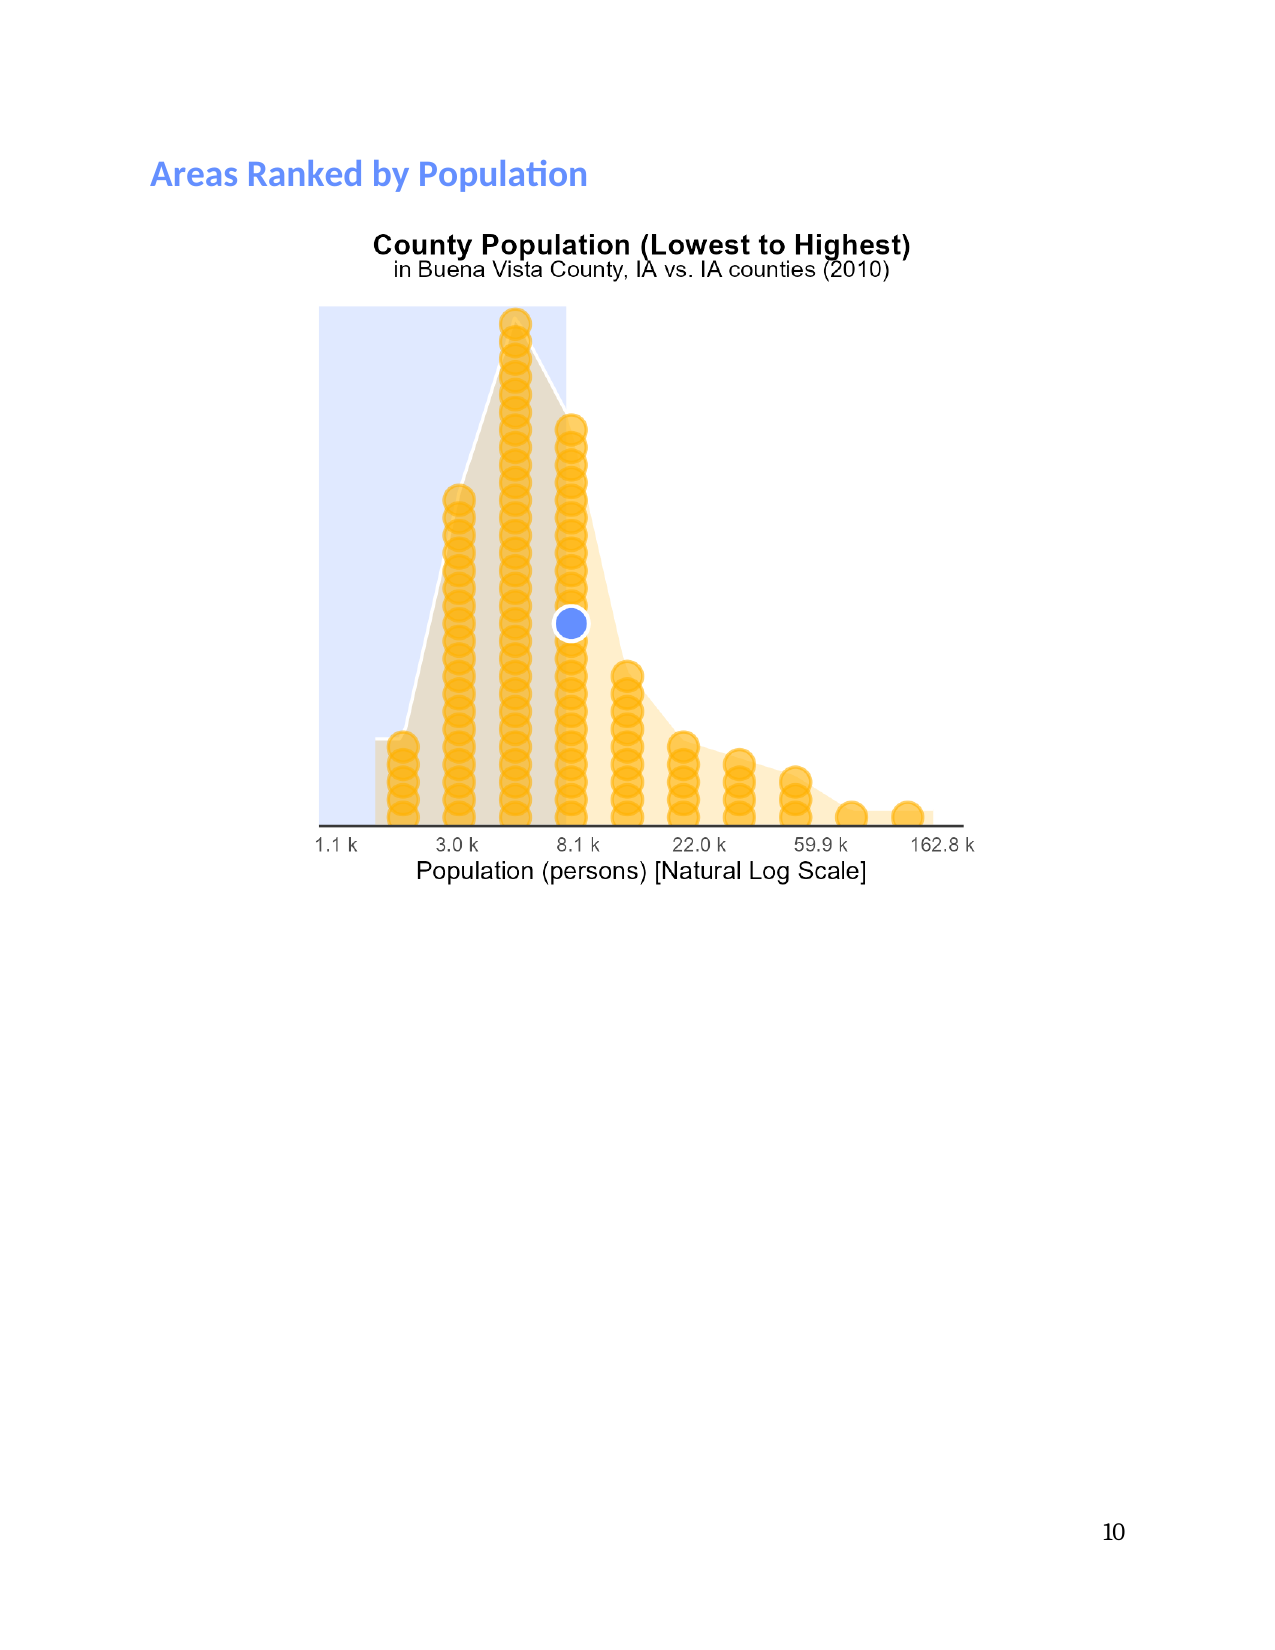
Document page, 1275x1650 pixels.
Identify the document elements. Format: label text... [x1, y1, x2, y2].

subtitle Areas Ranked by Population [150, 150, 1125, 196]
picture [300, 221, 976, 897]
